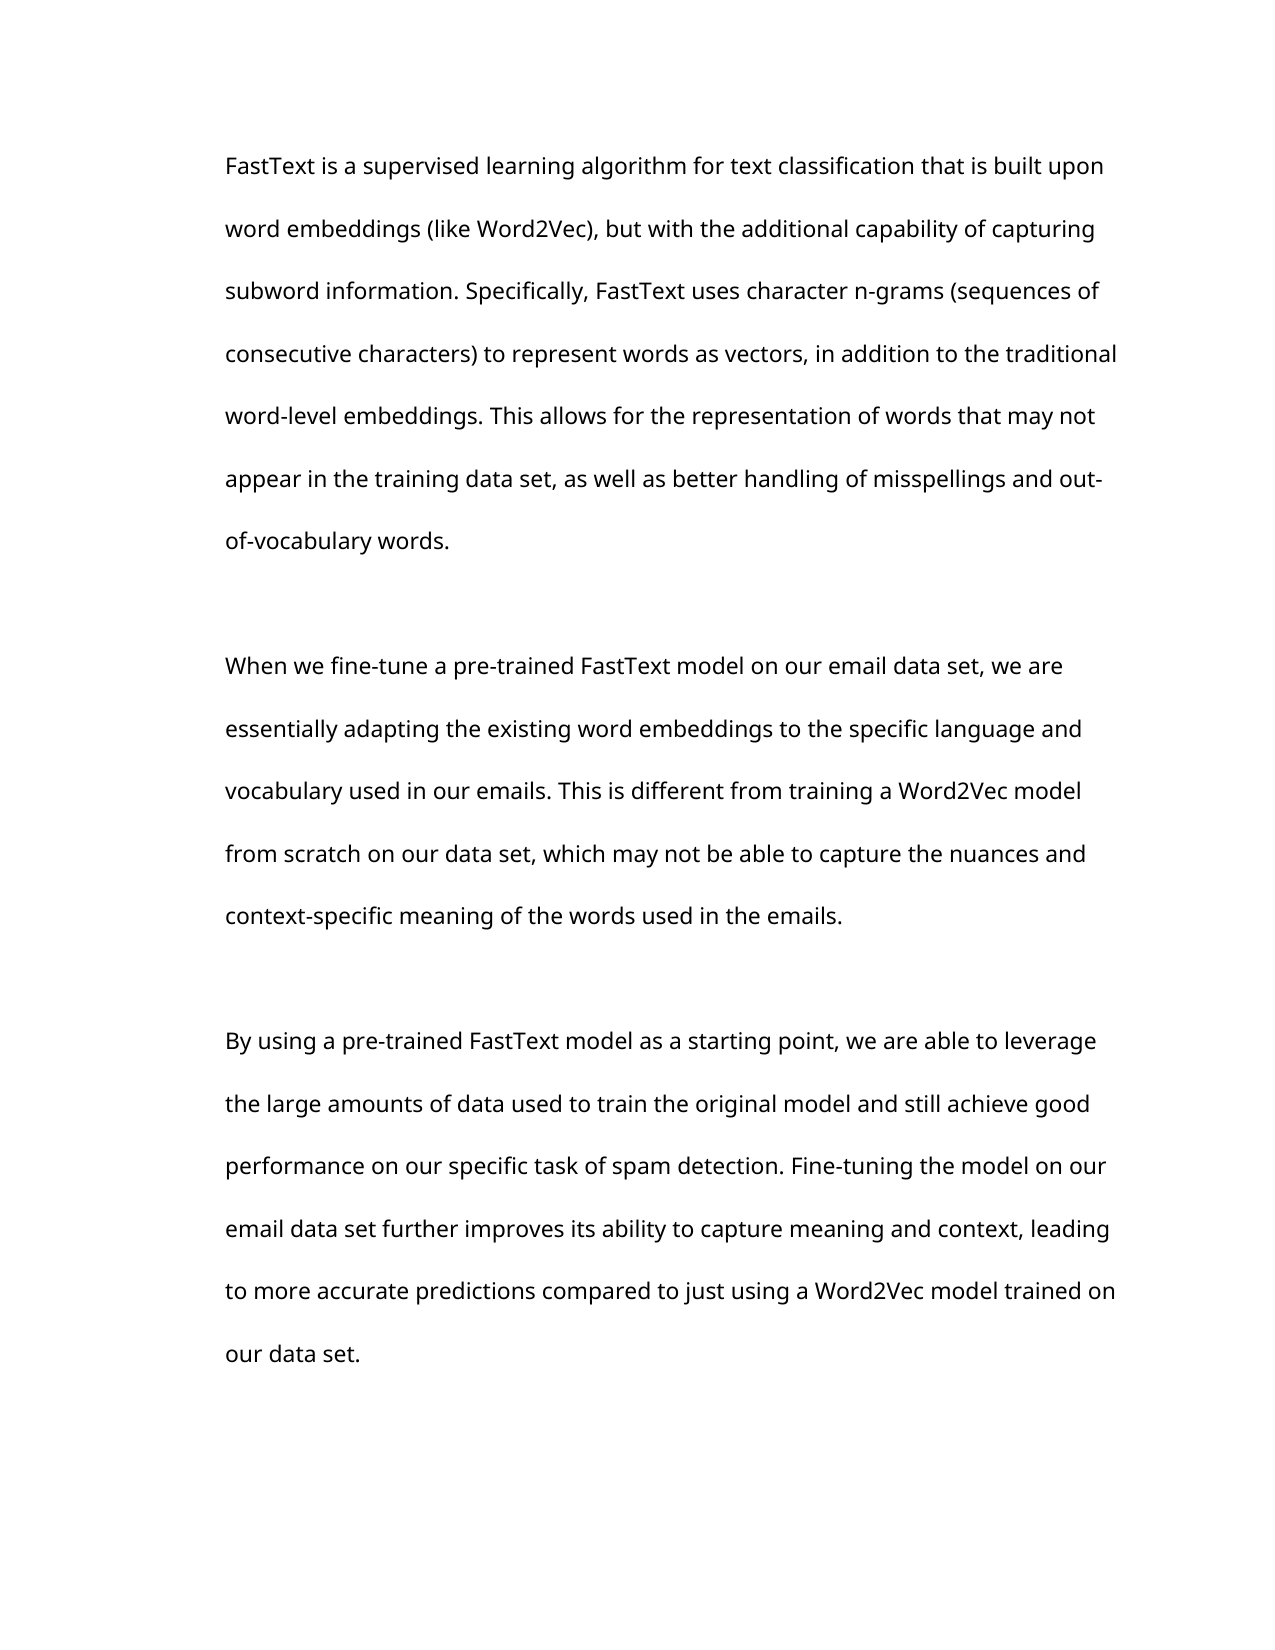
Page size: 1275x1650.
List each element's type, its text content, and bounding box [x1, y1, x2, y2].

text FastText is a supervised learning algorithm for text classification that is built upon word embeddings (like Word2Vec), but with the additional capability of capturing subword information. Specifically, FastText uses character n-grams (sequences of consecutive characters) to represent words as vectors, in addition to the traditional word-level embeddings. This allows for the representation of words that may not appear in the training data set, as well as better handling of misspellings and out-of-vocabulary words. [225, 150, 1125, 556]
text By using a pre-trained FastText model as a starting point, we are able to leverage the large amounts of data used to train the original model and still achieve good performance on our specific task of spam detection. Fine-tuning the model on our email data set further improves its ability to capture meaning and context, leading to more accurate predictions compared to just using a Word2Vec model trained on our data set. [225, 1025, 1125, 1369]
text When we fine-tune a pre-trained FastText model on our email data set, we are essentially adapting the existing word embeddings to the specific language and vocabulary used in our emails. This is different from training a Word2Vec model from scratch on our data set, which may not be able to capture the nuances and context-specific meaning of the words used in the emails. [225, 650, 1125, 931]
